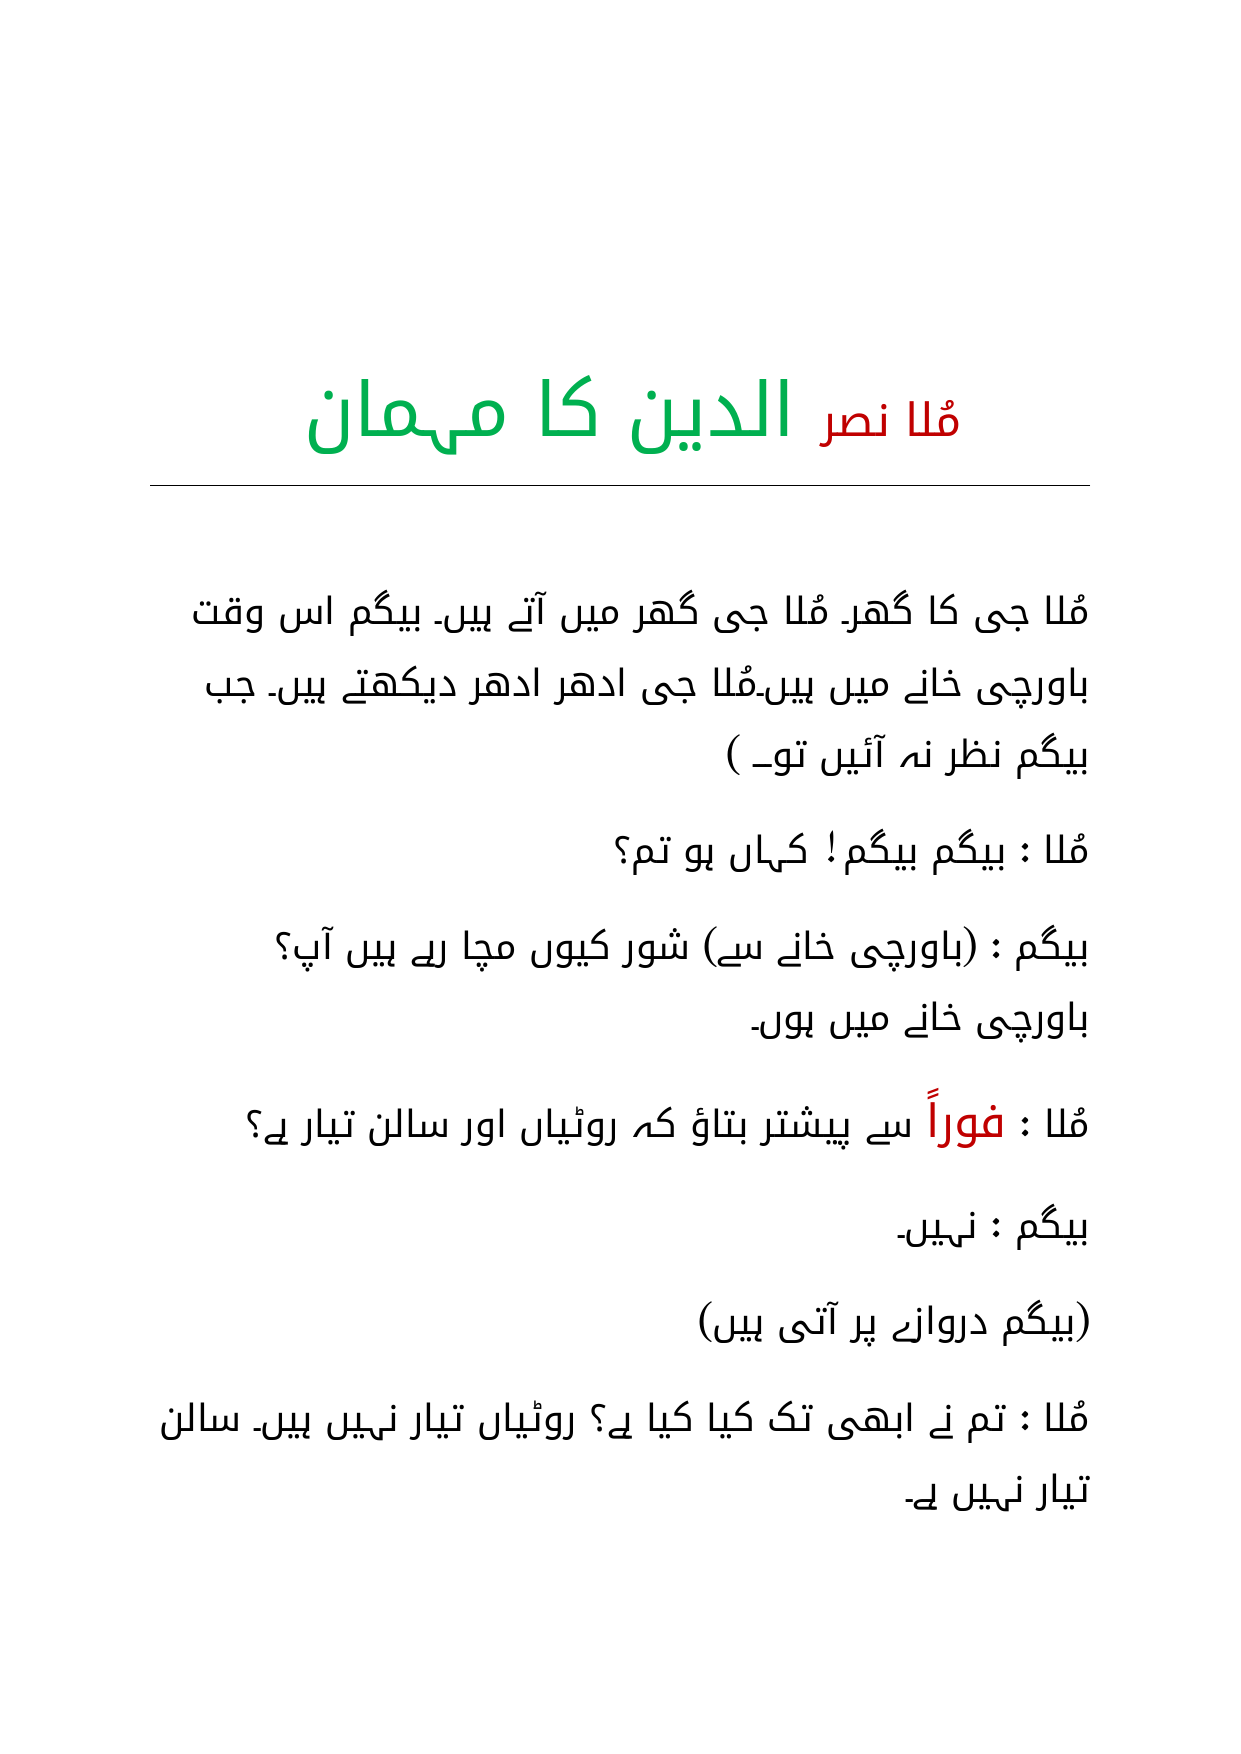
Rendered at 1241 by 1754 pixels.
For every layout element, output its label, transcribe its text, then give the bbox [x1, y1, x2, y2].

text بیگم : نہیں۔ [150, 1191, 1090, 1262]
text بیگم : (باورچی خانے سے) شور کیوں مچا رہے ہیں آپ؟ باورچی خانے میں ہوں۔ [150, 911, 1090, 1053]
text مُلا : تم نے ابھی تک کیا کیا ہے؟ روٹیاں تیار نہیں ہیں۔ سالن تیار نہیں ہے۔ [150, 1383, 1090, 1525]
text (بیگم دروازے پر آتی ہیں) [150, 1287, 1090, 1358]
text مُلا : فوراً سے پیشتر بتاؤ کہ روٹیاں اور سالن تیار ہے؟ [150, 1078, 1090, 1166]
text مُلا : بیگم بیگم! کہاں ہو تم؟ [150, 815, 1090, 886]
subtitle مُلا نصر الدین کا مہمان [150, 340, 1090, 485]
text مُلا جی کا گھر۔ مُلا جی گھر میں آتے ہیں۔ بیگم اس وقت باورچی خانے میں ہیں۔مُلا جی ادھر ادھر دیکھتے ہیں۔ جب بیگم نظر نہ آئیں تو۔۔۔ ) [150, 577, 1090, 790]
